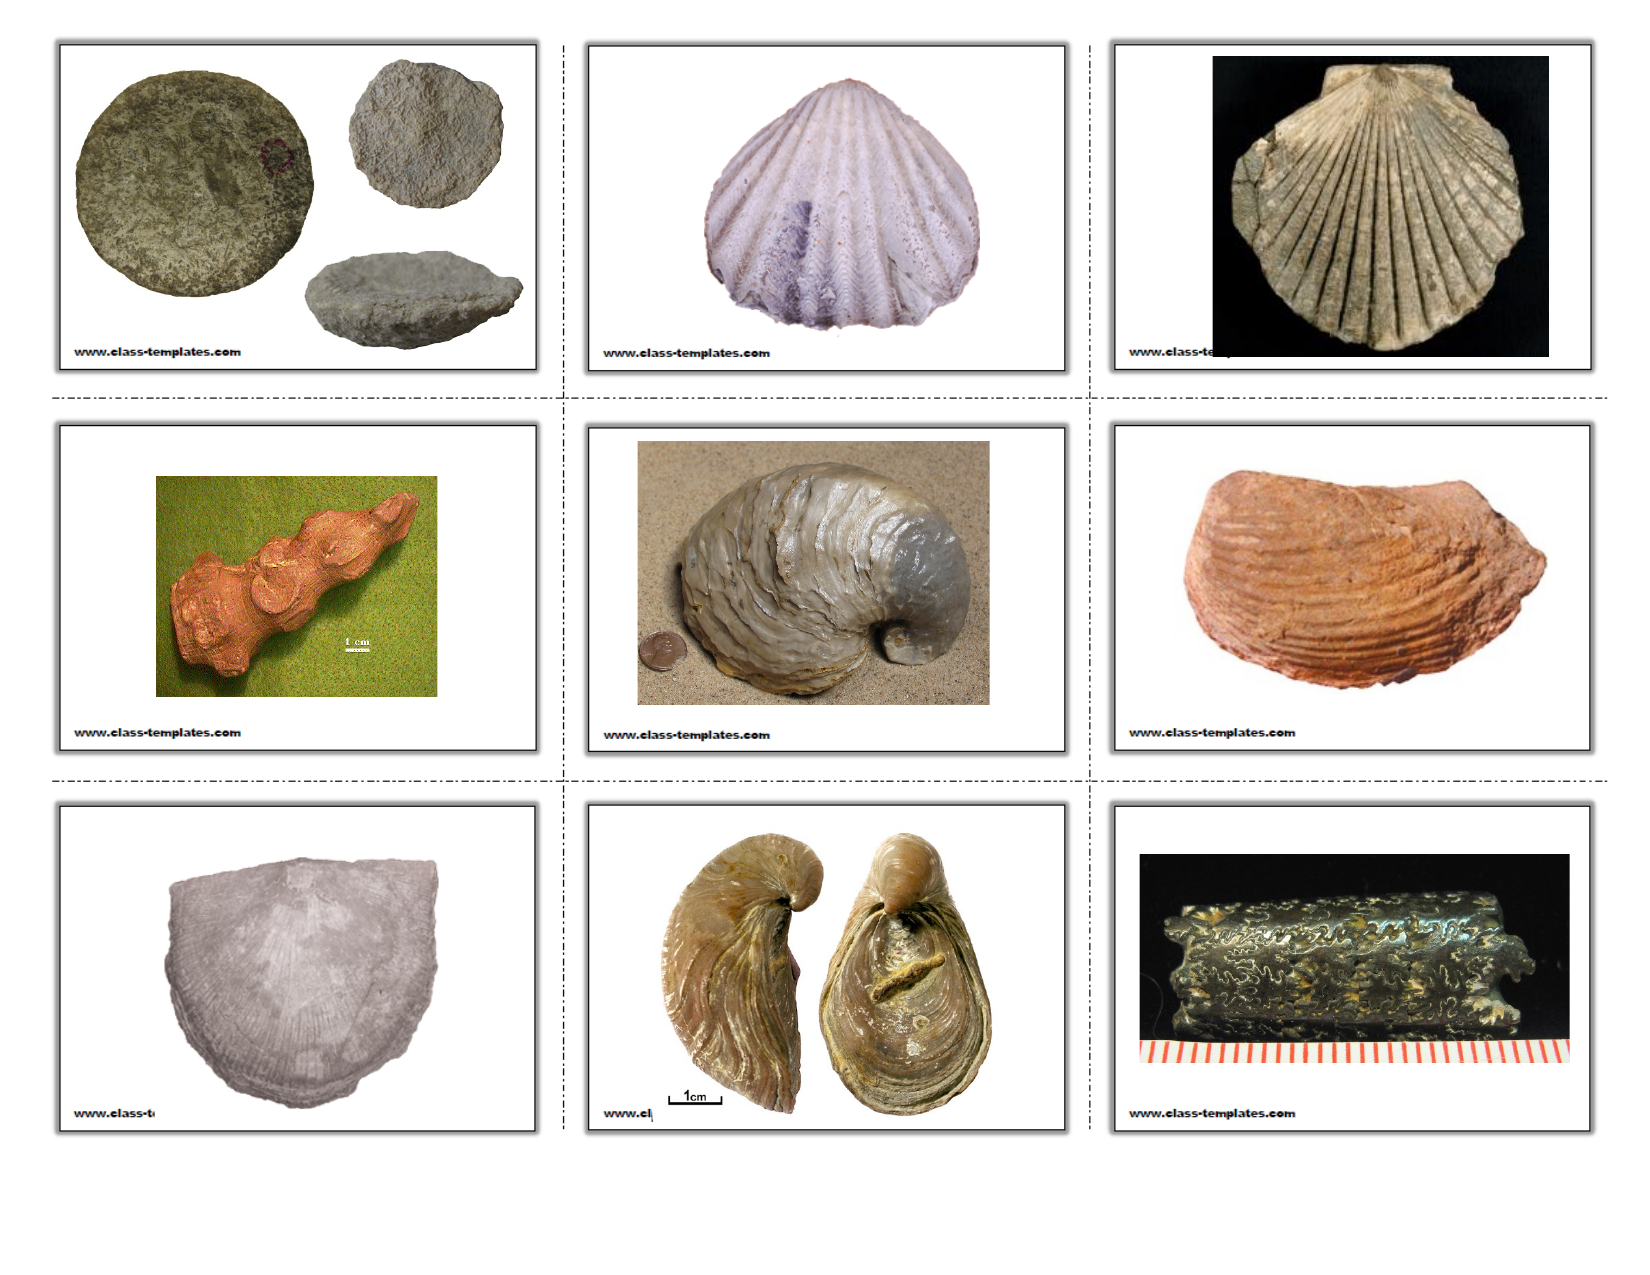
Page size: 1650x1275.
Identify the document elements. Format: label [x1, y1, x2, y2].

picture [651, 824, 999, 1122]
picture [71, 67, 525, 355]
picture [346, 56, 506, 211]
picture [154, 828, 448, 1122]
picture [1139, 854, 1570, 1063]
picture [1173, 468, 1549, 694]
picture [637, 441, 990, 705]
picture [1212, 56, 1549, 357]
picture [702, 70, 980, 348]
picture [156, 476, 438, 697]
